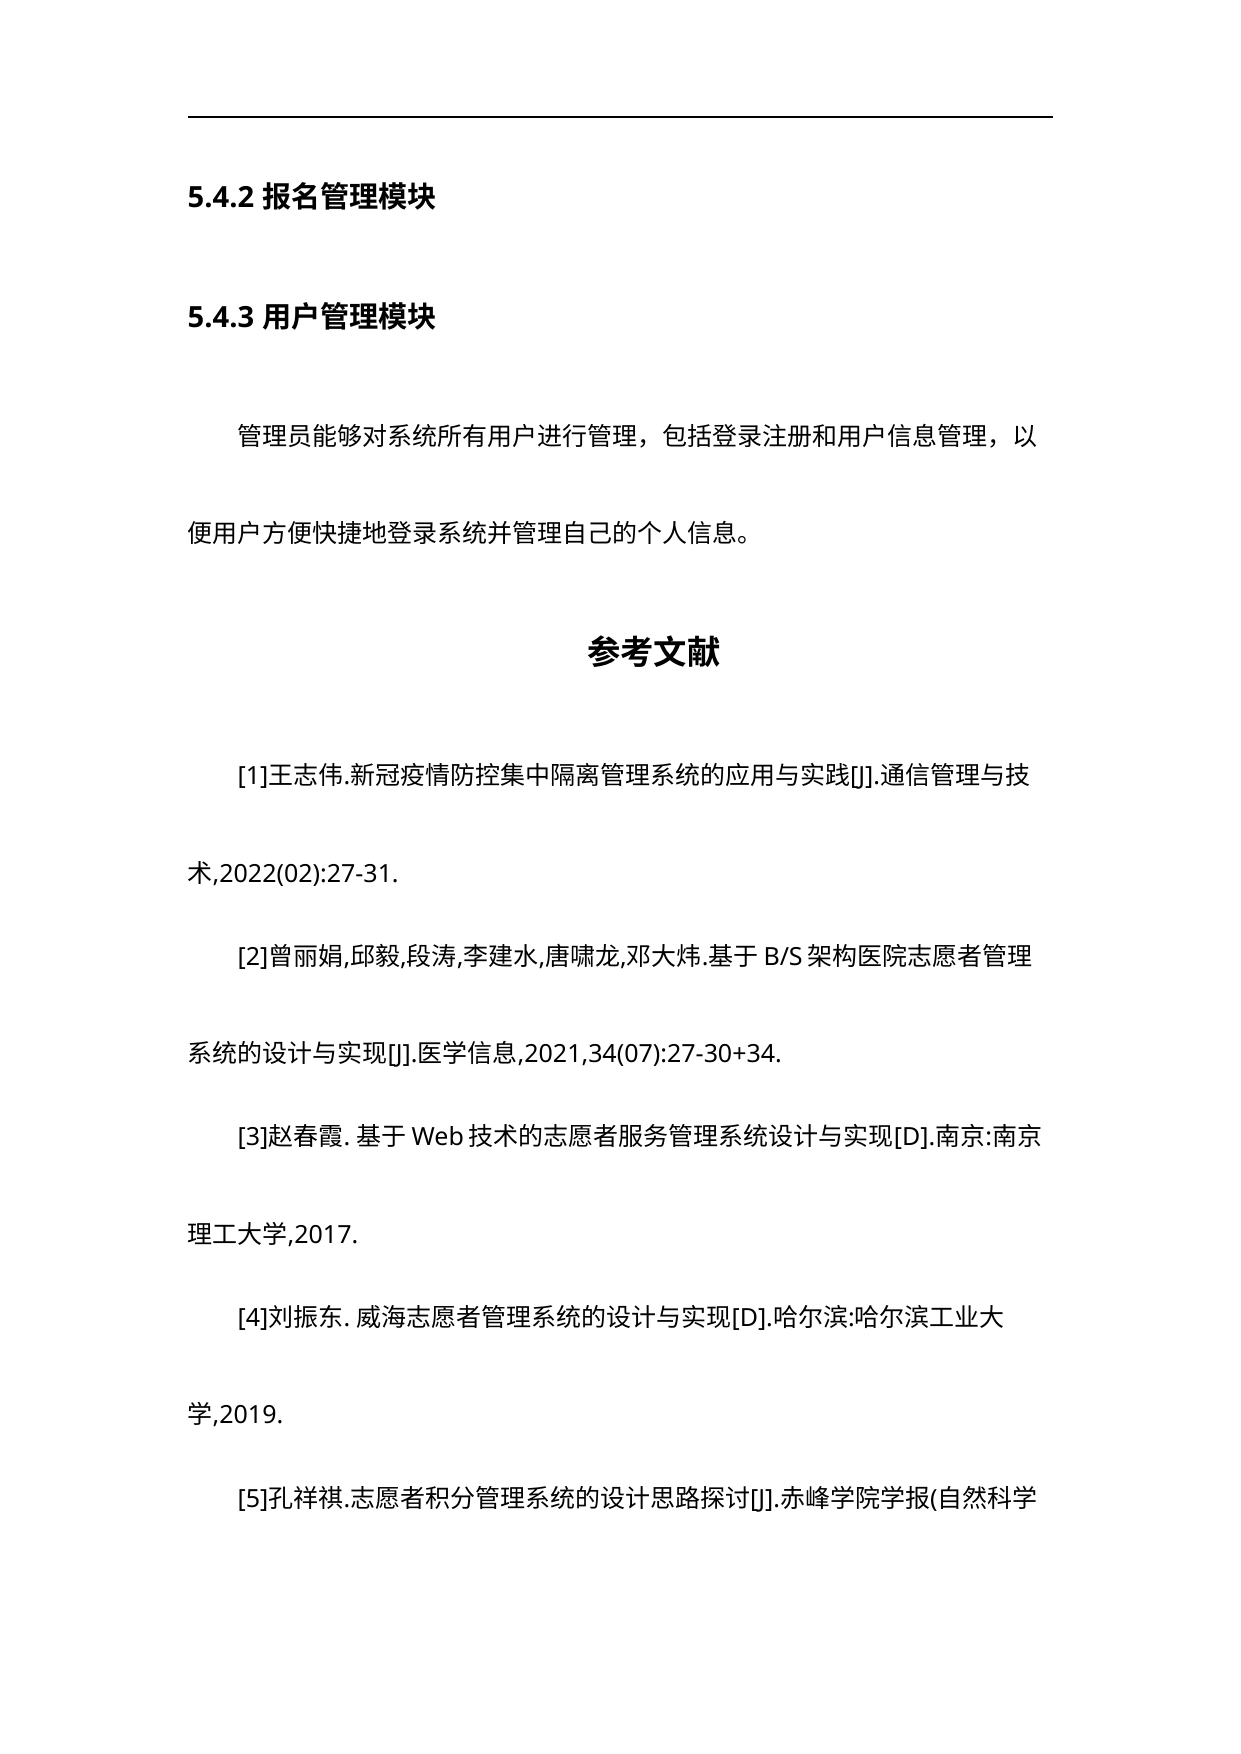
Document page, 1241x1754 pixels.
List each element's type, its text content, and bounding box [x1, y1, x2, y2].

text [2]曾丽娟,邱毅,段涛,李建水,唐啸龙,邓大炜.基于B/S架构医院志愿者管理系统的设计与实现[J].医学信息,2021,34(07):27-30+34. [187, 922, 1053, 1084]
subtitle 5.4.2 报名管理模块 [187, 162, 1053, 227]
subtitle 参考文献 [187, 618, 1053, 683]
text 管理员能够对系统所有用户进行管理，包括登录注册和用户信息管理，以便用户方便快捷地登录系统并管理自己的个人信息。 [187, 402, 1053, 564]
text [187, 1464, 1053, 1529]
text [4]刘振东. 威海志愿者管理系统的设计与实现[D].哈尔滨:哈尔滨工业大学,2019. [187, 1283, 1053, 1446]
text [1]王志伟.新冠疫情防控集中隔离管理系统的应用与实践[J].通信管理与技术,2022(02):27-31. [187, 741, 1053, 904]
subtitle 5.4.3 用户管理模块 [187, 282, 1053, 347]
text [3]赵春霞. 基于Web技术的志愿者服务管理系统设计与实现[D].南京:南京理工大学,2017. [187, 1102, 1053, 1265]
